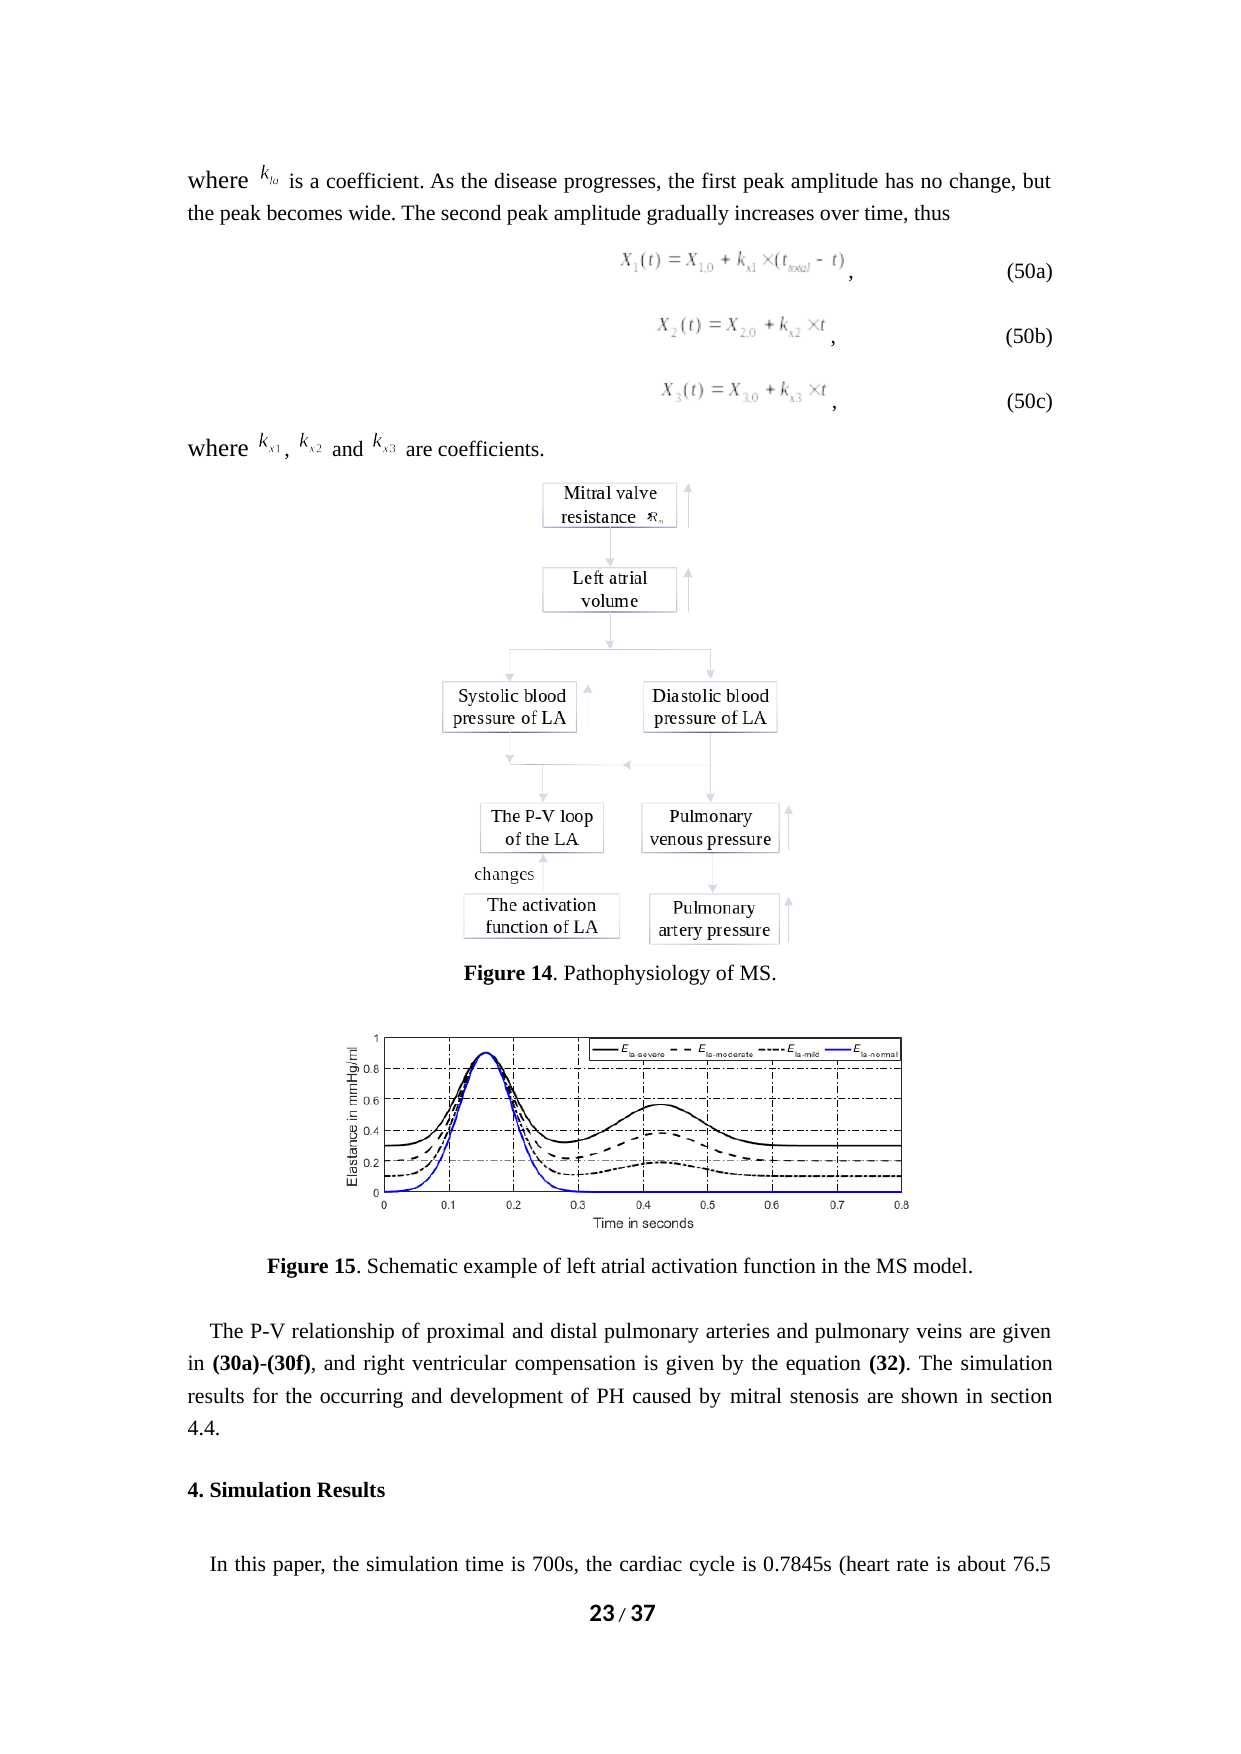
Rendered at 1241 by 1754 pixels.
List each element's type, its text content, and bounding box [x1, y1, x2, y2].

text , (50b) [187, 297, 1053, 362]
text 4. Simulation Results [187, 1477, 1053, 1502]
text where , and are coefficients. [187, 427, 1053, 462]
text where is a coefficient. As the disease progresses, the first peak amplitude has no change, but the peak becomes wide. The second peak amplitude gradually increases over time, thus [187, 158, 1053, 225]
text The P-V relationship of proximal and distal pulmonary arteries and pulmonary veins are given in (30a)-(30f), and right ventricular compensation is given by the equation (32). The simulation results for the occurring and development of PH caused by mitral stenosis are shown in section 4.4. [187, 1314, 1053, 1444]
text , (50a) [187, 232, 1053, 297]
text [187, 1547, 1053, 1579]
text Figure 15. Schematic example of left atrial activation function in the MS model. [187, 1249, 1053, 1282]
picture [297, 1021, 965, 1231]
text Figure 14. Pathophysiology of MS. [187, 957, 1053, 989]
text , (50c) [187, 362, 1053, 427]
